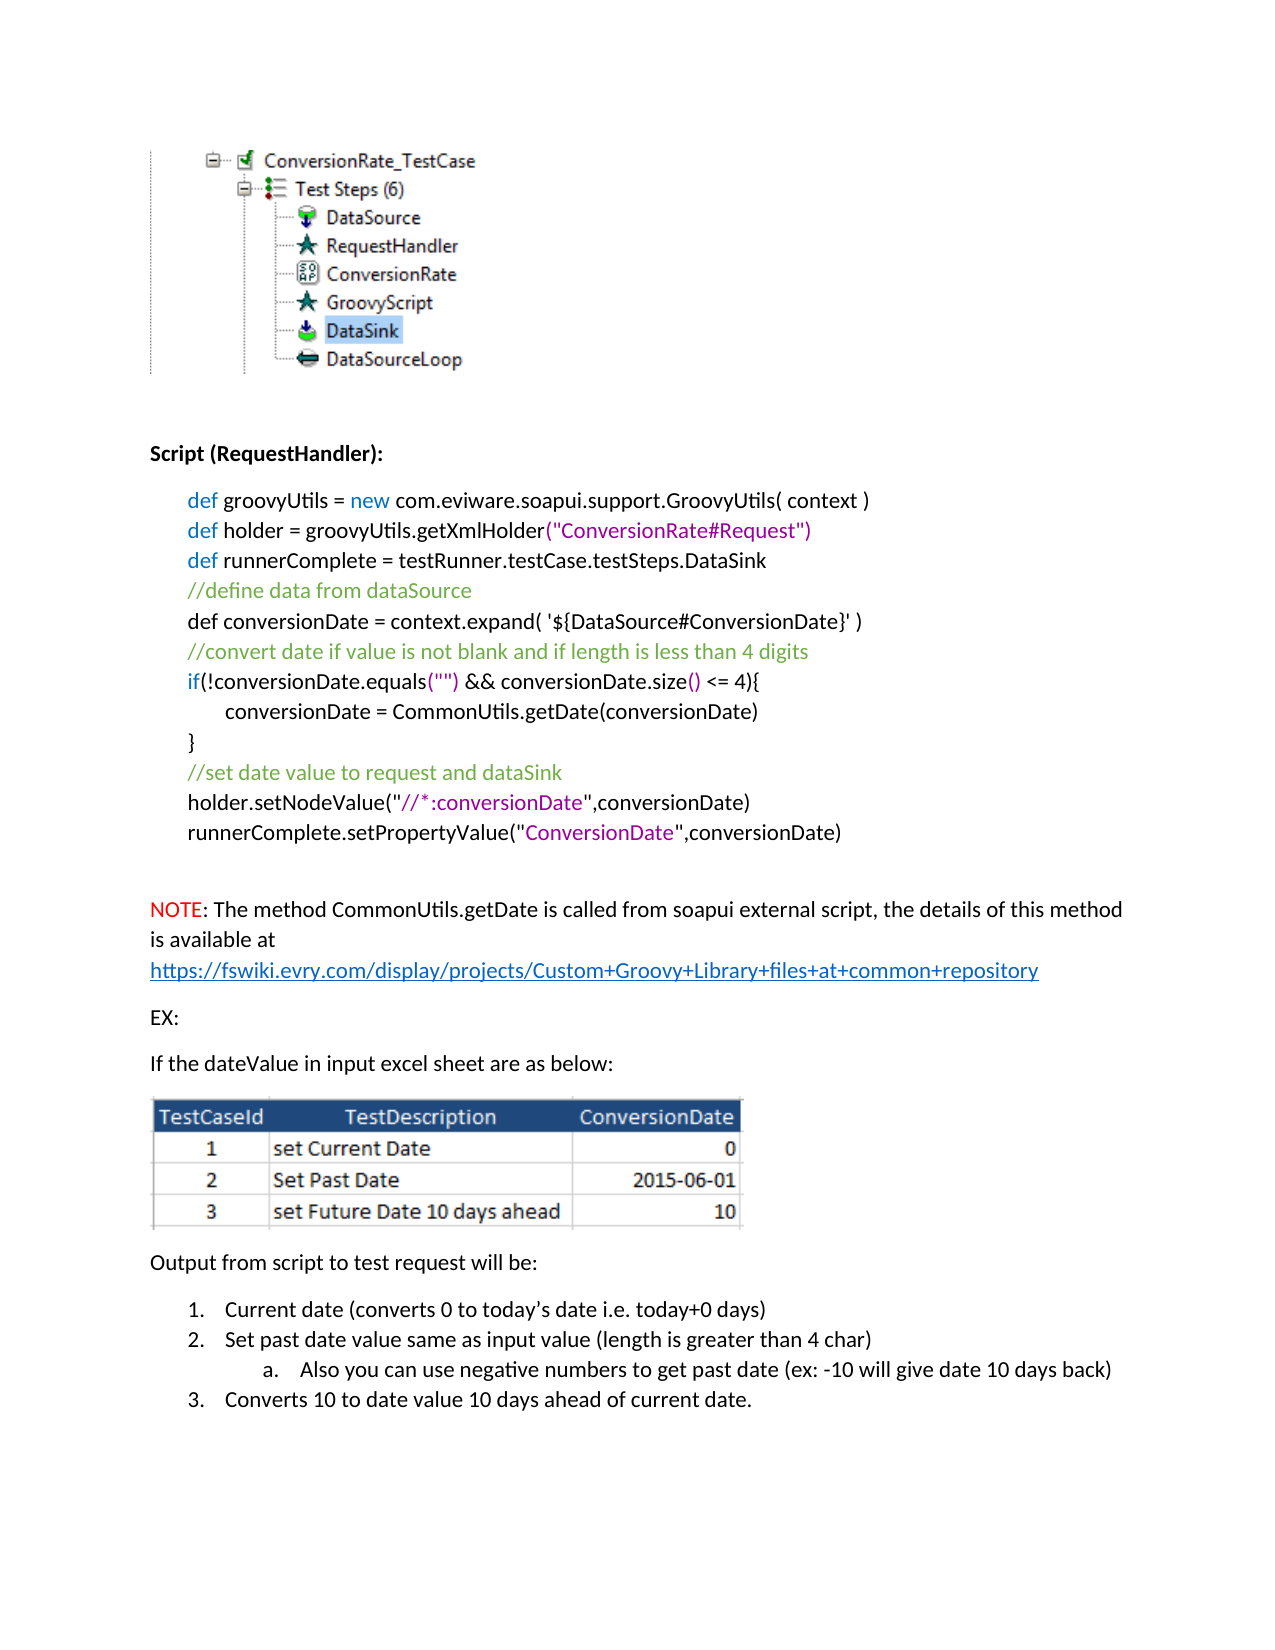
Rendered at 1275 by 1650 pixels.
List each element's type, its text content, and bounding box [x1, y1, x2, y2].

list Set past date value same as input value (length is greater than 4 char) [187, 1325, 1125, 1353]
list Current date (converts 0 to today’s date i.e. today+0 days) [187, 1295, 1125, 1323]
text def conversionDate = context.expand( '${DataSource#ConversionDate}' ) [150, 607, 1125, 635]
text def groovyUtils = new com.eviware.soapui.support.GroovyUtils( context ) [150, 486, 1125, 514]
list Converts 10 to date value 10 days ahead of current date. [187, 1386, 1125, 1414]
text runnerComplete.setPropertyValue("ConversionDate",conversionDate) [150, 818, 1125, 846]
text } [150, 728, 1125, 756]
text Script (RequestHandler): [150, 439, 1125, 467]
text If the dateValue in input excel sheet are as below: [150, 1049, 1125, 1078]
picture [150, 1096, 744, 1230]
text //convert date if value is not blank and if length is less than 4 digits [150, 637, 1125, 665]
text def holder = groovyUtils.getXmlHolder("ConversionRate#Request") [150, 516, 1125, 544]
text NOTE: The method CommonUtils.getDate is called from soapui external script, the details of this method is available at https://fswiki.evry.com/display/projects/Custom+Groovy+Library+files+at+common+repository [150, 895, 1125, 984]
text conversionDate = CommonUtils.getDate(conversionDate) [150, 697, 1125, 726]
text EX: [150, 1003, 1125, 1031]
picture [150, 150, 530, 374]
list Also you can use negative numbers to get past date (ex: -10 will give date 10 days back) [262, 1355, 1125, 1383]
text def runnerComplete = testRunner.testCase.testSteps.DataSink [150, 546, 1125, 574]
text holder.setNodeValue("//*:conversionDate",conversionDate) [150, 788, 1125, 816]
text //set date value to request and dataSink [150, 758, 1125, 786]
text if(!conversionDate.equals("") && conversionDate.size() <= 4){ [150, 667, 1125, 695]
text //define data from dataSource [150, 577, 1125, 605]
text Output from script to test request will be: [150, 1248, 1125, 1276]
